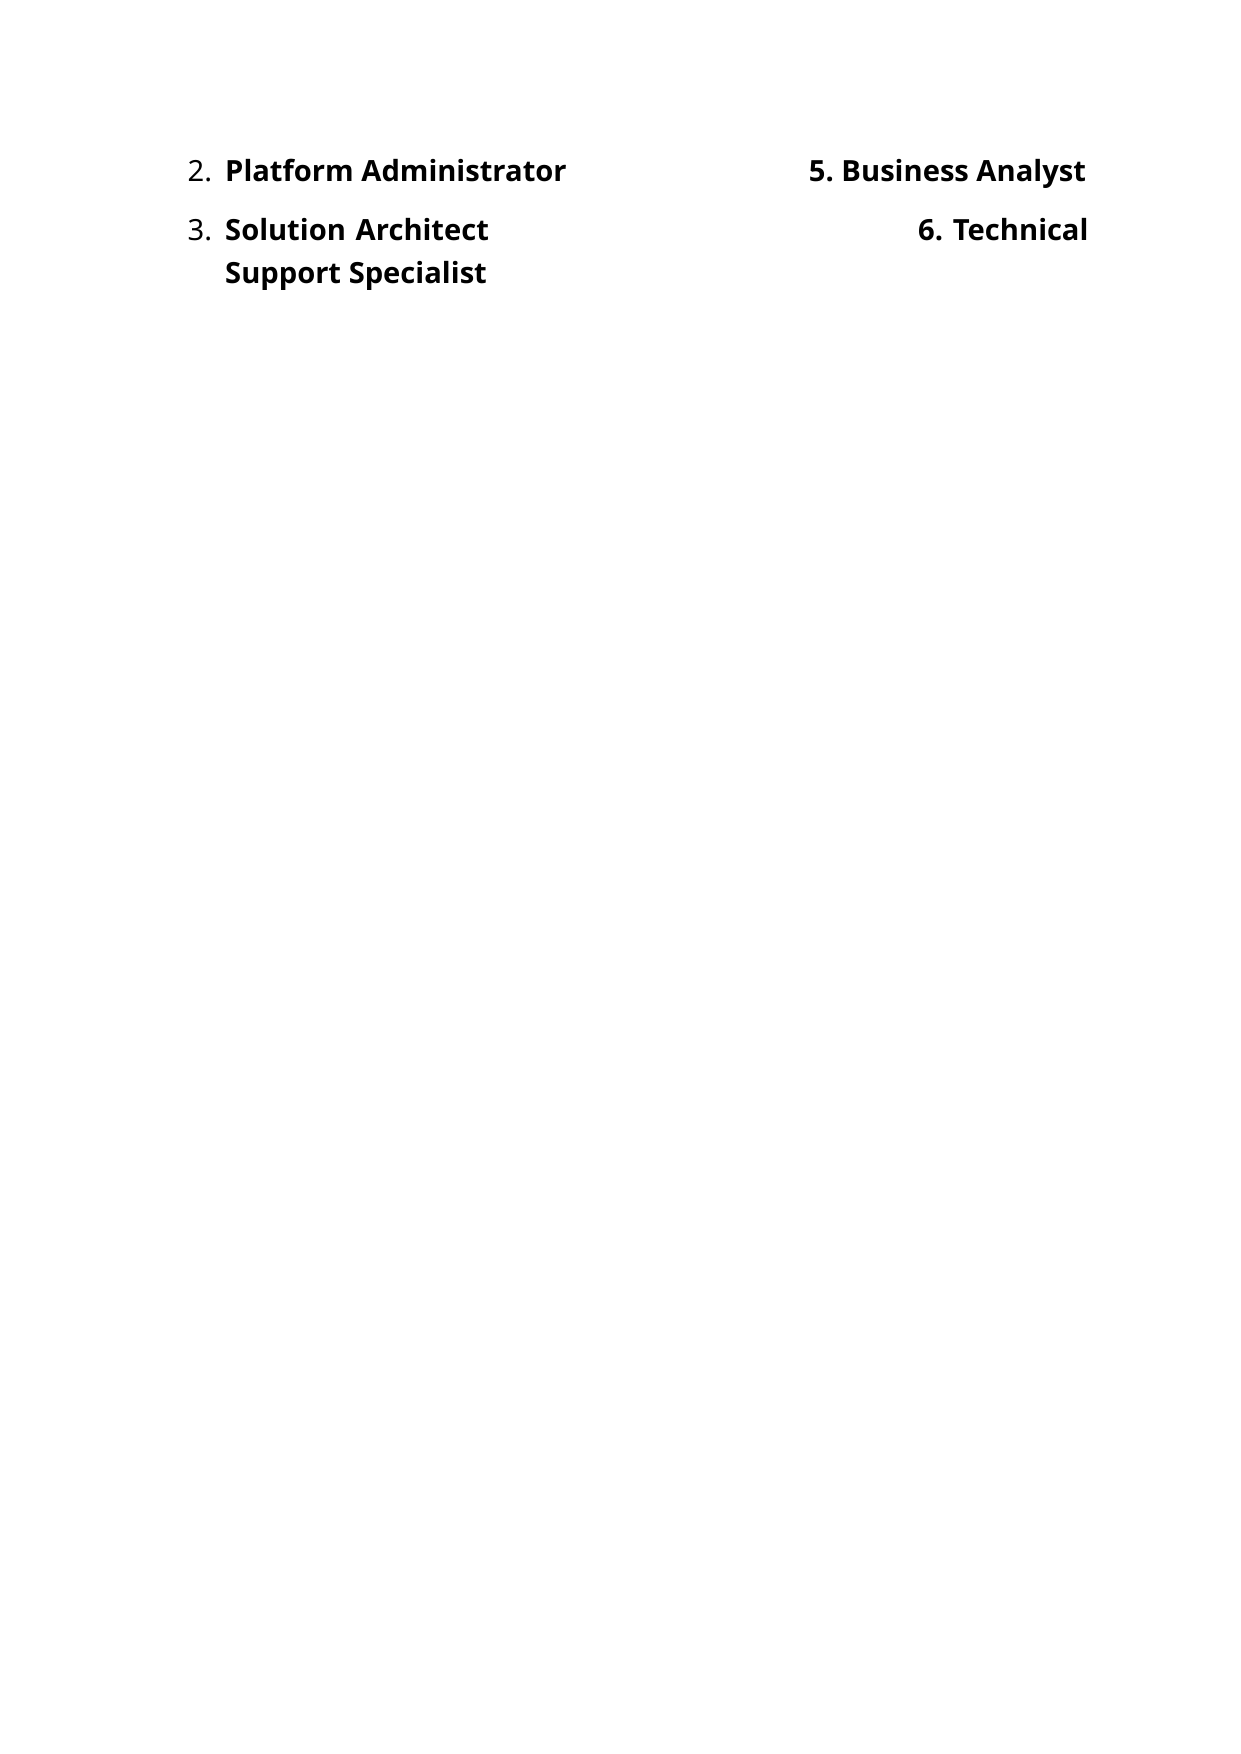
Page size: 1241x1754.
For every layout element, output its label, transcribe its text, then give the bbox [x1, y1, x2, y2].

list Platform Administrator 5. Business Analyst [187, 150, 1090, 190]
list Solution Architect 6. Technical Support Specialist [187, 209, 1090, 292]
